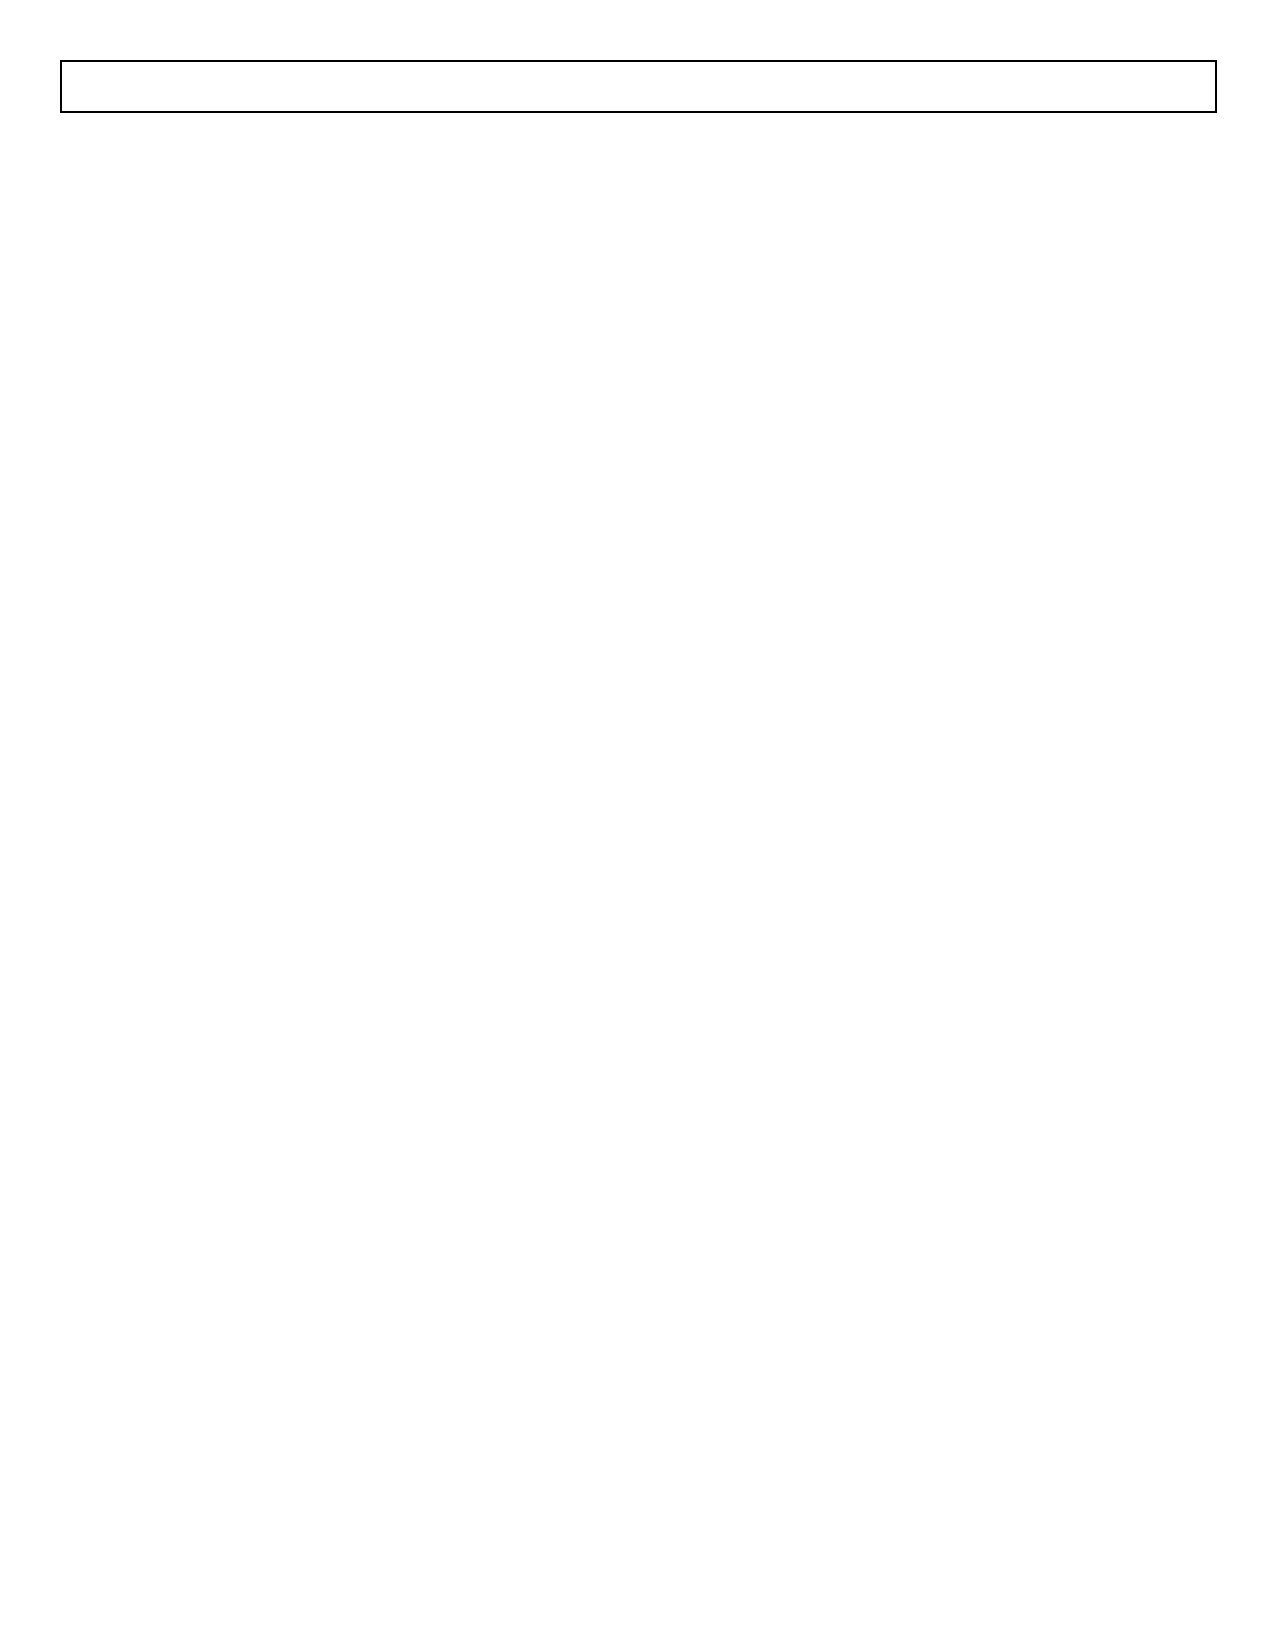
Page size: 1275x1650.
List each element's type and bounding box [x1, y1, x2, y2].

table_cell [62, 62, 1215, 111]
